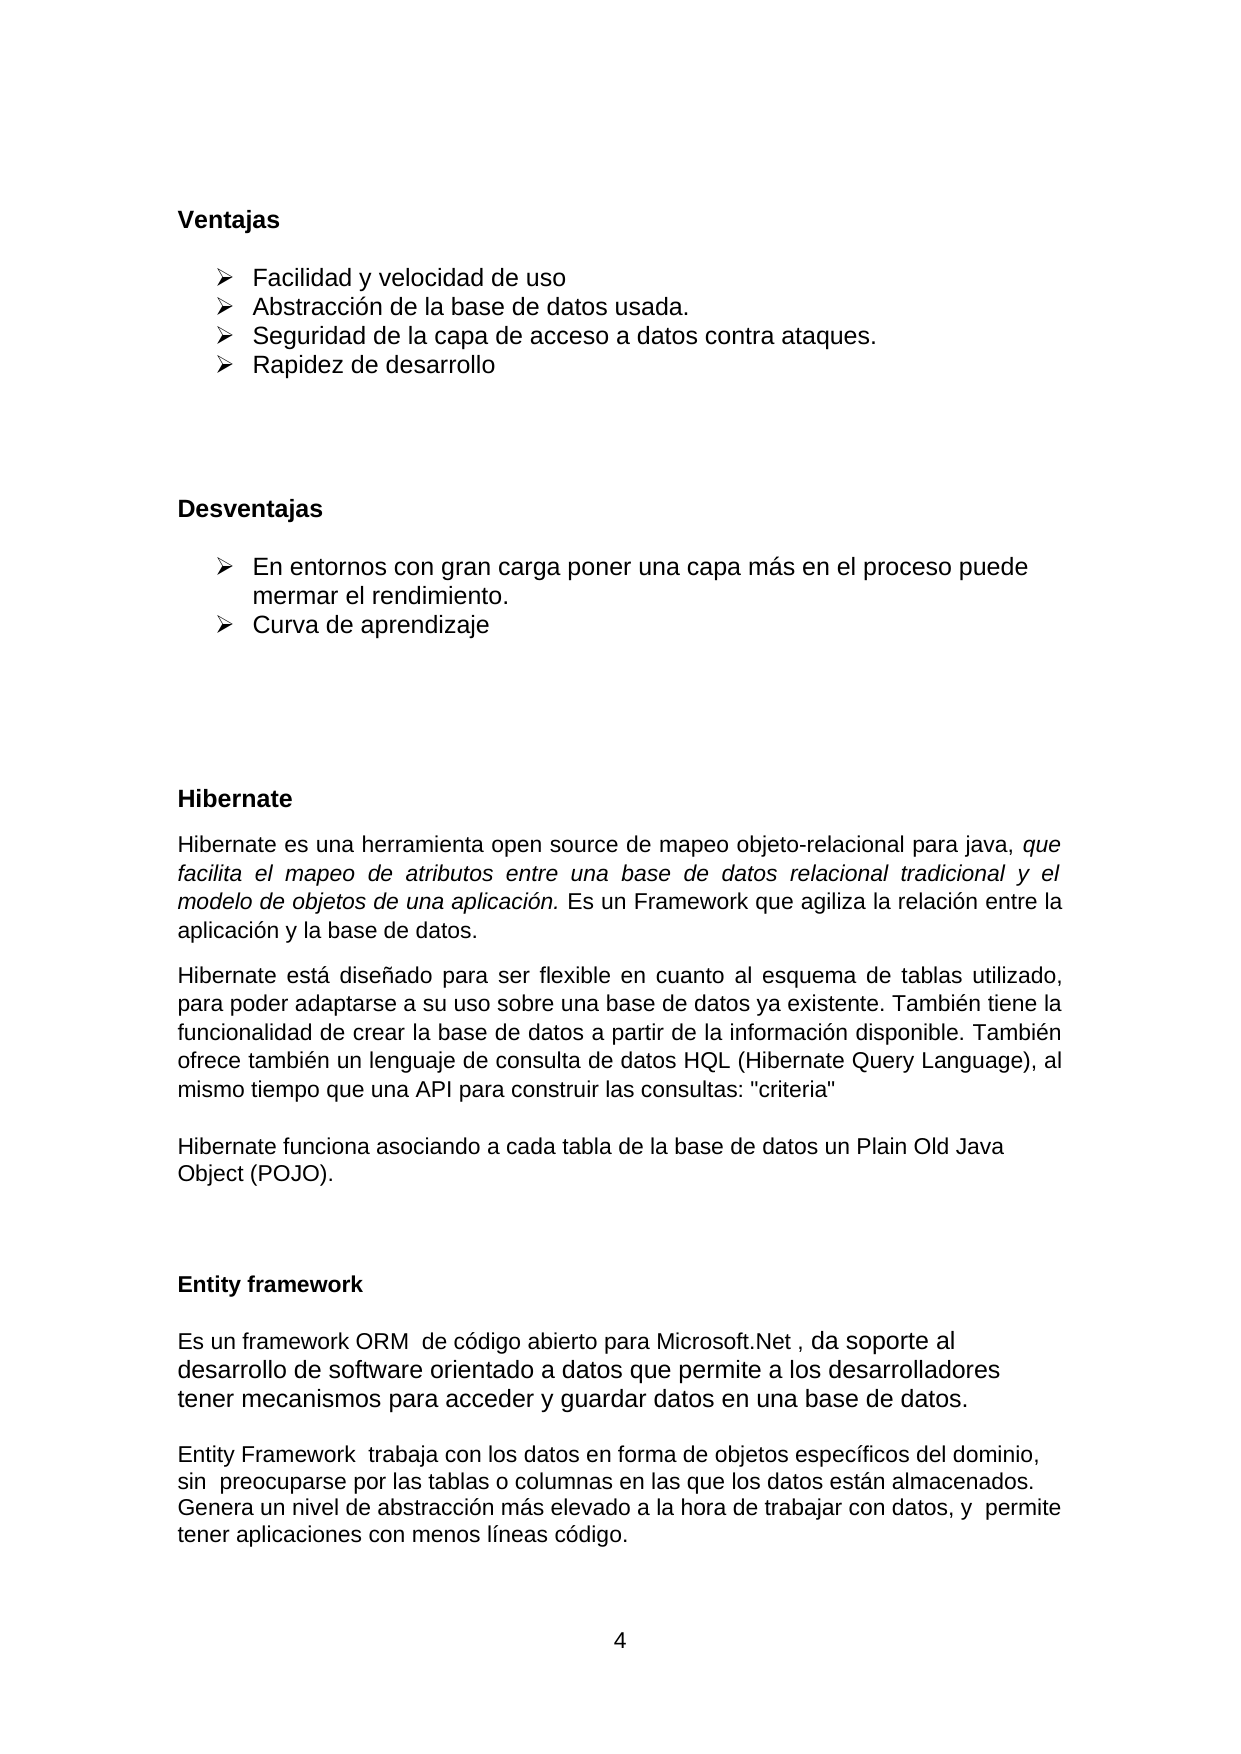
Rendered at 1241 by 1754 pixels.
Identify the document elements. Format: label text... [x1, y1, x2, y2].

list Curva de aprendizaje [215, 610, 1063, 639]
list En entornos con gran carga poner una capa más en el proceso puede mermar el rendimiento. [215, 552, 1063, 610]
list Abstracción de la base de datos usada. [215, 292, 1063, 321]
list Rapidez de desarrollo [215, 350, 1063, 379]
text Hibernate es una herramienta open source de mapeo objeto-relacional para java, que facilita el mapeo de atributos entre una base de datos relacional tradicional y el modelo de objetos de una aplicación. Es un Framework que agiliza la relación entre la aplicación y la base de datos. [177, 831, 1063, 943]
text Hibernate está diseñado para ser flexible en cuanto al esquema de tablas utilizado, para poder adaptarse a su uso sobre una base de datos ya existente. También tiene la funcionalidad de crear la base de datos a partir de la información disponible. También ofrece también un lenguaje de consulta de datos HQL (Hibernate Query Language), al mismo tiempo que una API para construir las consultas: "criteria" [177, 962, 1063, 1102]
list Seguridad de la capa de acceso a datos contra ataques. [215, 321, 1063, 350]
text Ventajas [177, 206, 1063, 234]
list Facilidad y velocidad de uso [215, 263, 1063, 292]
text Entity Framework trabaja con los datos en forma de objetos específicos del dominio, sin preocuparse por las tablas o columnas en las que los datos están almacenados. Genera un nivel de abstracción más elevado a la hora de trabajar con datos, y permite tener aplicaciones con menos líneas código. [177, 1441, 1063, 1547]
text Hibernate [177, 784, 1063, 812]
text Desventajas [177, 494, 1063, 523]
text Hibernate funciona asociando a cada tabla de la base de datos un Plain Old Java Object (POJO). [177, 1133, 1063, 1186]
text Entity framework [177, 1271, 1063, 1297]
text Es un framework ORM de código abierto para Microsoft.Net , da soporte al desarrollo de software orientado a datos que permite a los desarrolladores tener mecanismos para acceder y guardar datos en una base de datos. [177, 1326, 1063, 1412]
